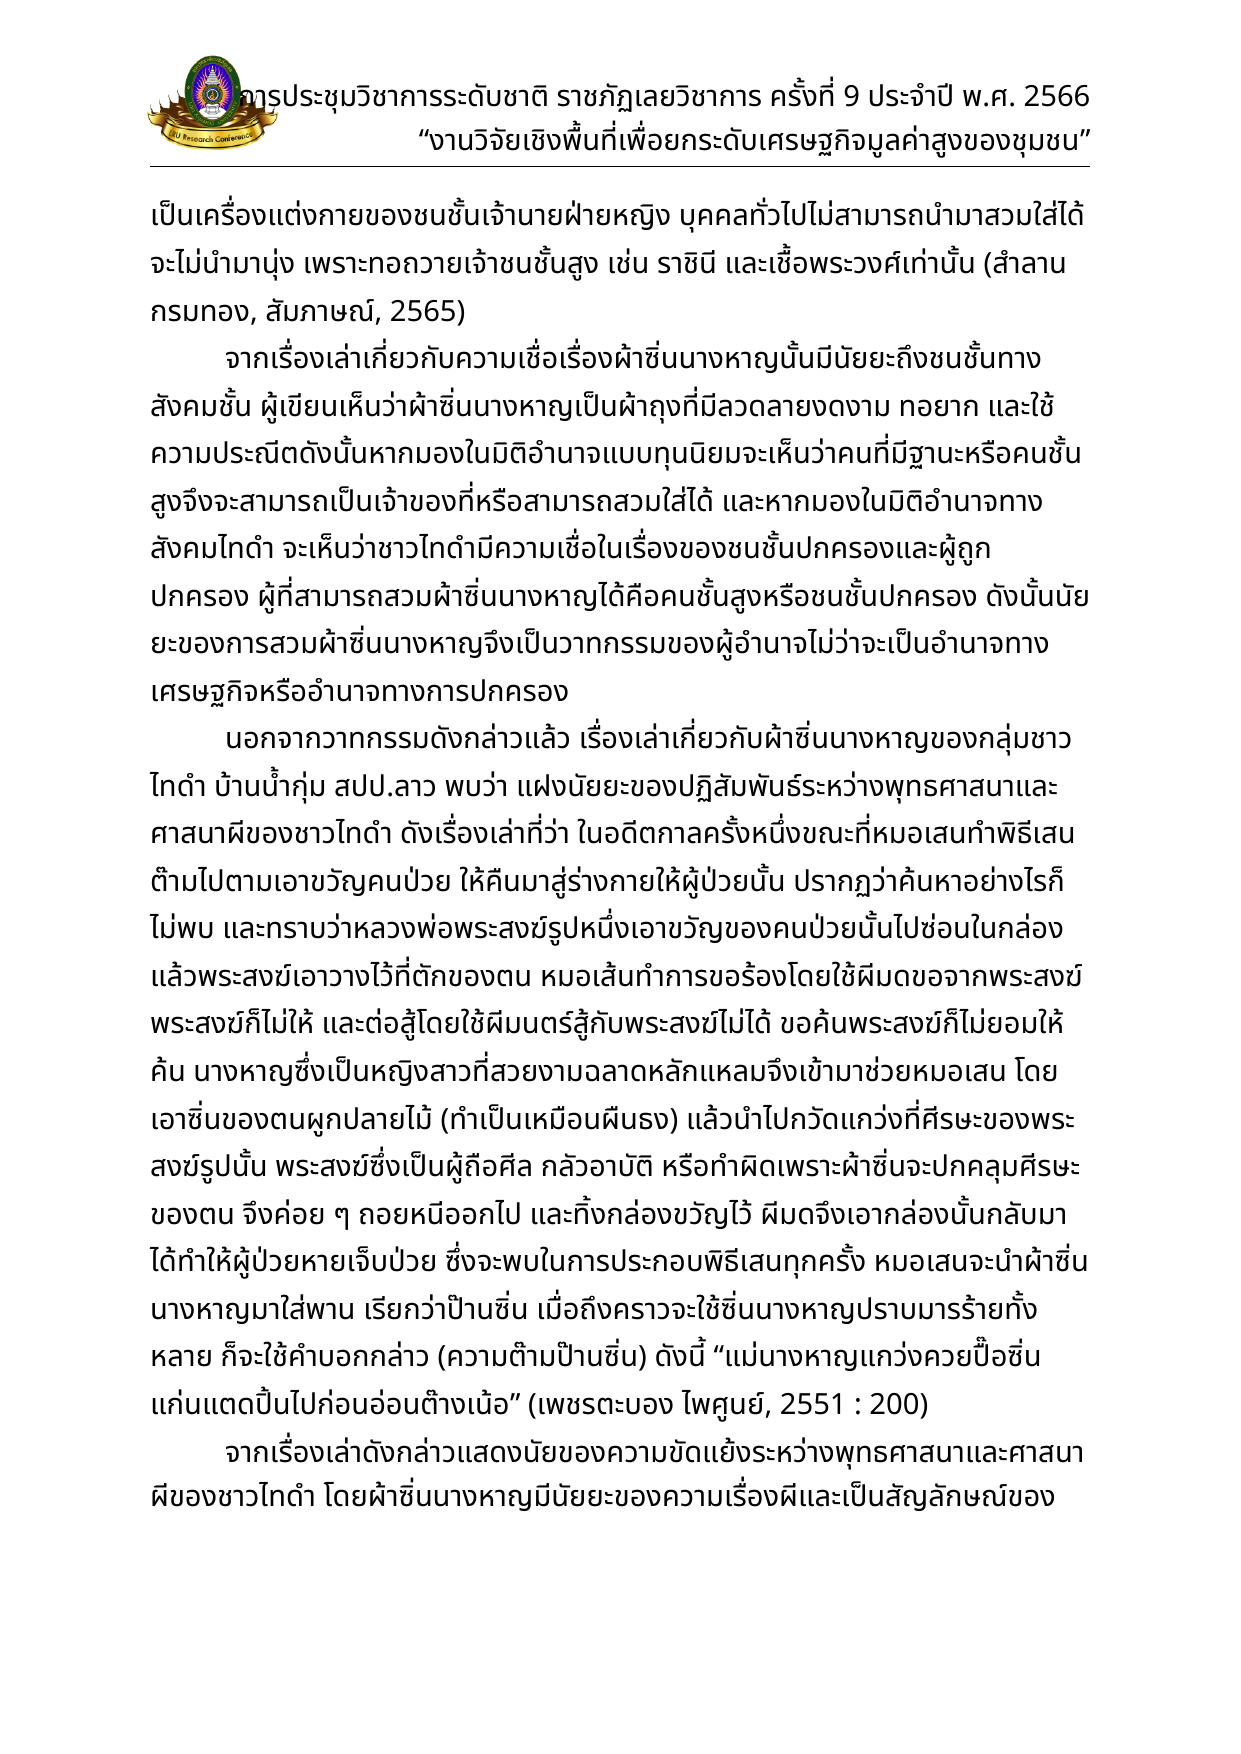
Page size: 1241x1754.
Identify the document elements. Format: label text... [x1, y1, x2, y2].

picture [271, 92, 279, 98]
picture [146, 54, 279, 151]
text นอกจากวาทกรรมดังกล่าวแล้ว เรื่องเล่าเกี่ยวกับผ้าซิ่นนางหาญของกลุ่มชาวไทดำ บ้านน้ำกุ่ม สปป.ลาว พบว่า แฝงนัยยะของปฏิสัมพันธ์ระหว่างพุทธศาสนาและศาสนาผีของชาวไทดำ ดังเรื่องเล่าที่ว่า ในอดีตกาลครั้งหนึ่งขณะที่หมอเสนทำพิธีเสนต๊ามไปตามเอาขวัญคนป่วย ให้คืนมาสู่ร่างกายให้ผู้ป่วยนั้น ปรากฏว่าค้นหาอย่างไรก็ไม่พบ และทราบว่าหลวงพ่อพระสงฆ์รูปหนึ่งเอาขวัญของคนป่วยนั้นไปซ่อนในกล่อง แล้วพระสงฆ์เอาวางไว้ที่ตักของตน หมอเส้นทำการขอร้องโดยใช้ผีมดขอจากพระสงฆ์ พระสงฆ์ก็ไม่ให้ และต่อสู้โดยใช้ผีมนตร์สู้กับพระสงฆ์ไม่ได้ ขอค้นพระสงฆ์ก็ไม่ยอมให้ค้น นางหาญซึ่งเป็นหญิงสาวที่สวยงามฉลาดหลักแหลมจึงเข้ามาช่วยหมอเสน โดยเอาซิ่นของตนผูกปลายไม้ (ทำเป็นเหมือนผืนธง) แล้วนำไปกวัดแกว่งที่ศีรษะของพระสงฆ์รูปนั้น พระสงฆ์ซึ่งเป็นผู้ถือศีล กลัวอาบัติ หรือทำผิดเพราะผ้าซิ่นจะปกคลุมศีรษะของตน จึงค่อย ๆ ถอยหนีออกไป และทิ้งกล่องขวัญไว้ ผีมดจึงเอากล่องนั้นกลับมาได้ทำให้ผู้ป่วยหายเจ็บป่วย ซึ่งจะพบในการประกอบพิธีเสนทุกครั้ง หมอเสนจะนำผ้าซิ่นนางหาญมาใส่พาน เรียกว่าป๊านซิ่น เมื่อถึงคราวจะใช้ซิ่นนางหาญปราบมารร้ายทั้งหลาย ก็จะใช้คำบอกกล่าว (ความต๊ามป๊านซิ่น) ดังนี้ “แม่นางหาญแกว่งควยปื๊อซิ่น แก่นแตดปิ้นไปก่อนอ่อนต๊างเน้อ” (เพชรตะบอง ไพศูนย์, 2551 : 200) [150, 718, 1090, 1428]
text จากเรื่องเล่าเกี่ยวกับความเชื่อเรื่องผ้าซิ่นนางหาญนั้นมีนัยยะถึงชนชั้นทางสังคมชั้น ผู้เขียนเห็นว่าผ้าซิ่นนางหาญเป็นผ้าถุงที่มีลวดลายงดงาม ทอยาก และใช้ความประณีตดังนั้นหากมองในมิติอำนาจแบบทุนนิยมจะเห็นว่าคนที่มีฐานะหรือคนชั้นสูงจึงจะสามารถเป็นเจ้าของที่หรือสามารถสวมใส่ได้ และหากมองในมิติอำนาจทางสังคมไทดำ จะเห็นว่าชาวไทดำมีความเชื่อในเรื่องของชนชั้นปกครองและผู้ถูกปกครอง ผู้ที่สามารถสวมผ้าซิ่นนางหาญได้คือคนชั้นสูงหรือชนชั้นปกครอง ดังนั้นนัยยะของการสวมผ้าซิ่นนางหาญจึงเป็นวาทกรรมของผู้อำนาจไม่ว่าจะเป็นอำนาจทางเศรษฐกิจหรืออำนาจทางการปกครอง [150, 338, 1090, 714]
